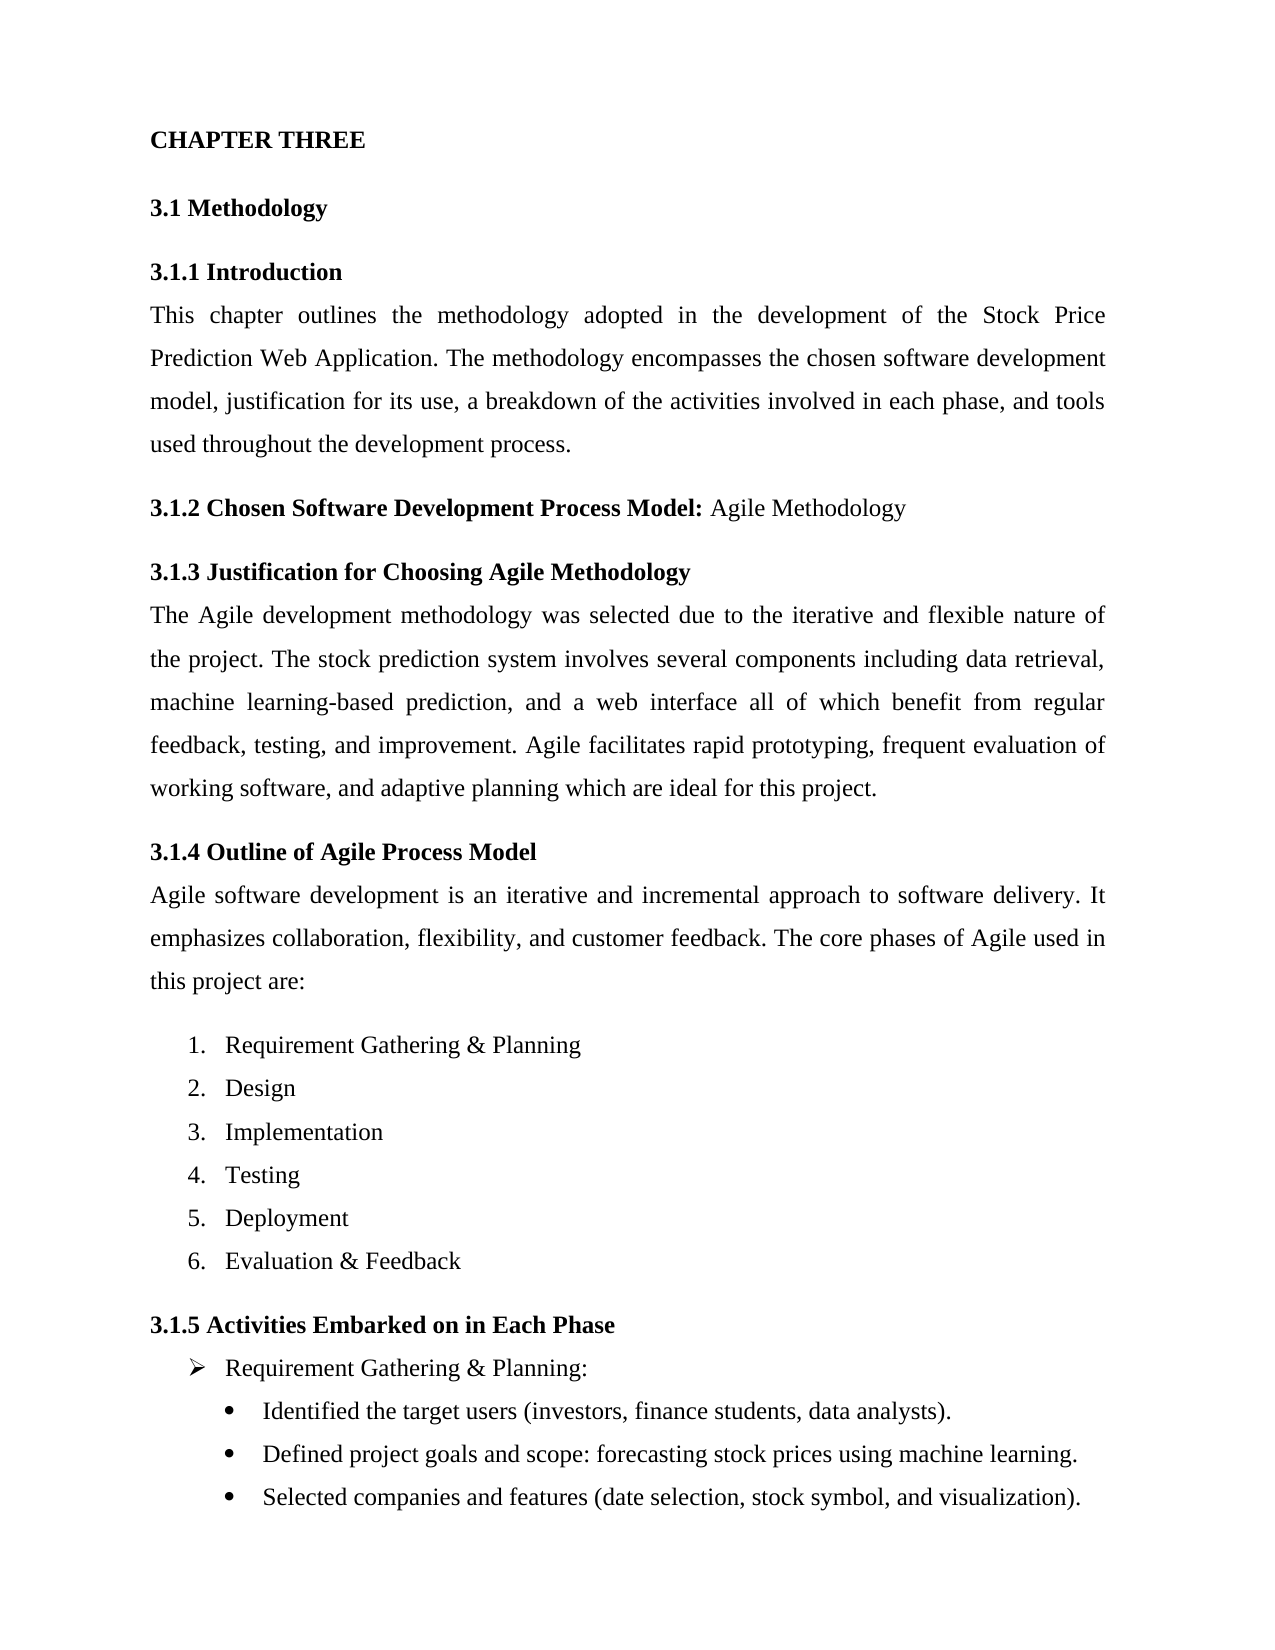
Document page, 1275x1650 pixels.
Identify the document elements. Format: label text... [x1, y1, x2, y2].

list Deployment [187, 1203, 1106, 1232]
text Agile software development is an iterative and incremental approach to software delivery. It emphasizes collaboration, flexibility, and customer feedback. The core phases of Agile used in this project are: [150, 880, 1106, 995]
subtitle 3.1 Methodology [150, 193, 1106, 222]
subtitle 3.1.1 Introduction [150, 257, 1106, 286]
text The Agile development methodology was selected due to the iterative and flexible nature of the project. The stock prediction system involves several components including data retrieval, machine learning-based prediction, and a web interface all of which benefit from regular feedback, testing, and improvement. Agile facilitates rapid prototyping, frequent evaluation of working software, and adaptive planning which are ideal for this project. [150, 601, 1106, 802]
subtitle CHAPTER THREE [150, 125, 1106, 154]
list Requirement Gathering & Planning: [187, 1353, 1106, 1382]
list Implementation [187, 1117, 1106, 1145]
list Testing [187, 1160, 1106, 1188]
list Design [187, 1073, 1106, 1102]
list Evaluation & Feedback [187, 1246, 1106, 1275]
subtitle 3.1.3 Justification for Choosing Agile Methodology [150, 557, 1106, 586]
list Selected companies and features (date selection, stock symbol, and visualization). [225, 1482, 1106, 1511]
list Requirement Gathering & Planning [187, 1030, 1106, 1059]
subtitle 3.1.5 Activities Embarked on in Each Phase [150, 1310, 1106, 1339]
list Identified the target users (investors, finance students, data analysts). [225, 1396, 1106, 1425]
text This chapter outlines the methodology adopted in the development of the Stock Price Prediction Web Application. The methodology encompasses the chosen software development model, justification for its use, a breakdown of the activities involved in each phase, and tools used throughout the development process. [150, 300, 1106, 458]
subtitle 3.1.4 Outline of Agile Process Model [150, 837, 1106, 866]
list Defined project goals and scope: forecasting stock prices using machine learning. [225, 1439, 1106, 1468]
subtitle 3.1.2 Chosen Software Development Process Model: Agile Methodology [150, 493, 1106, 522]
